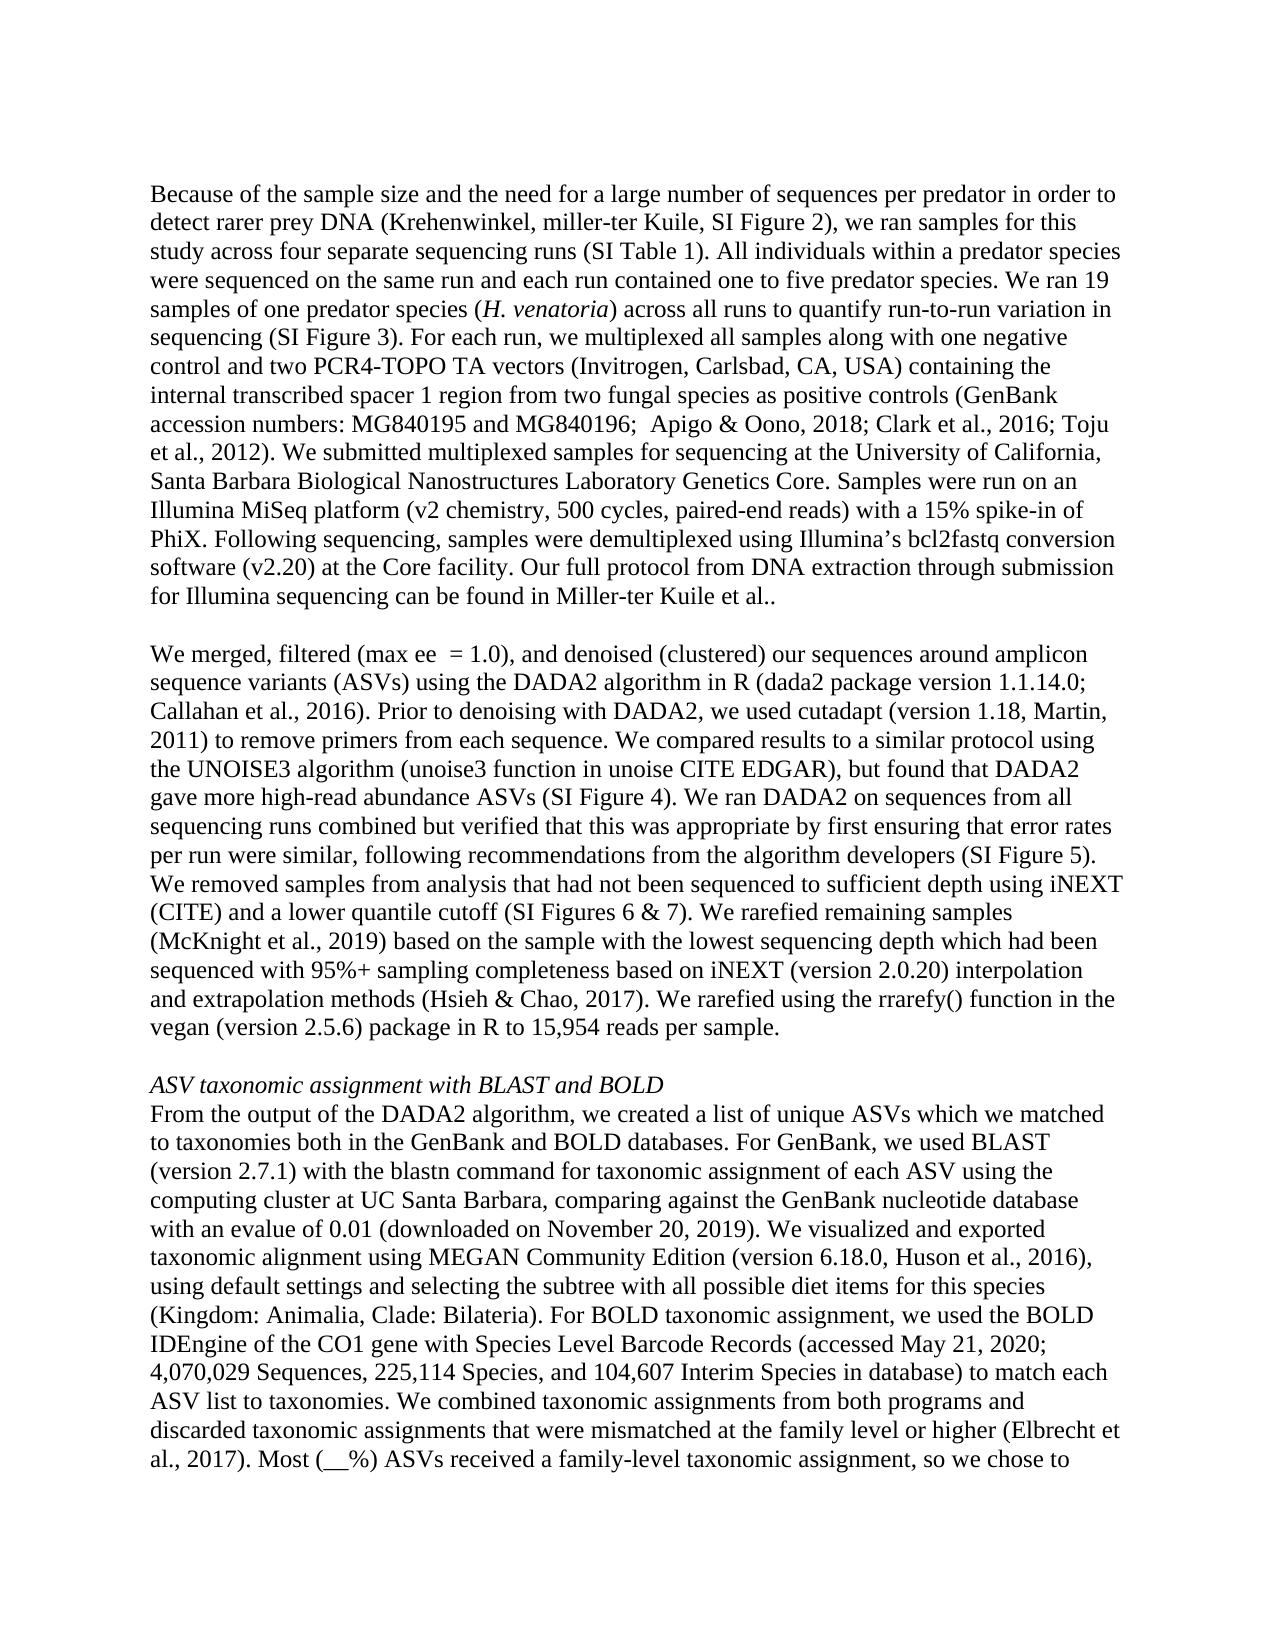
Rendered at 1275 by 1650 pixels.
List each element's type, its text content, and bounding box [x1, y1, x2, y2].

text ASV taxonomic assignment with BLAST and BOLD [150, 1070, 1125, 1099]
text We merged, filtered (max ee = 1.0), and denoised (clustered) our sequences around amplicon sequence variants (ASVs) using the DADA2 algorithm in R (dada2 package version 1.1.14.0; Callahan et al., 2016). Prior to denoising with DADA2, we used cutadapt (version 1.18, Martin, 2011) to remove primers from each sequence. We compared results to a similar protocol using the UNOISE3 algorithm (unoise3 function in unoise CITE EDGAR), but found that DADA2 gave more high-read abundance ASVs (SI Figure 4). We ran DADA2 on sequences from all sequencing runs combined but verified that this was appropriate by first ensuring that error rates per run were similar, following recommendations from the algorithm developers (SI Figure 5). We removed samples from analysis that had not been sequenced to sufficient depth using iNEXT (CITE) and a lower quantile cutoff (SI Figures 6 & 7). We rarefied remaining samples (McKnight et al., 2019) based on the sample with the lowest sequencing depth which had been sequenced with 95%+ sampling completeness based on iNEXT (version 2.0.20) interpolation and extrapolation methods (Hsieh & Chao, 2017). We rarefied using the rrarefy() function in the vegan (version 2.5.6) package in R to 15,954 reads per sample. [150, 639, 1125, 1041]
text Because of the sample size and the need for a large number of sequences per predator in order to detect rarer prey DNA (Krehenwinkel, miller-ter Kuile, SI Figure 2), we ran samples for this study across four separate sequencing runs (SI Table 1). All individuals within a predator species were sequenced on the same run and each run contained one to five predator species. We ran 19 samples of one predator species (H. venatoria) across all runs to quantify run-to-run variation in sequencing (SI Figure 3). For each run, we multiplexed all samples along with one negative control and two PCR4-TOPO TA vectors (Invitrogen, Carlsbad, CA, USA) containing the internal transcribed spacer 1 region from two fungal species as positive controls (GenBank accession numbers: MG840195 and MG840196; Apigo & Oono, 2018; Clark et al., 2016; Toju et al., 2012). We submitted multiplexed samples for sequencing at the University of California, Santa Barbara Biological Nanostructures Laboratory Genetics Core. Samples were run on an Illumina MiSeq platform (v2 chemistry, 500 cycles, paired-end reads) with a 15% spike-in of PhiX. Following sequencing, samples were demultiplexed using Illumina’s bcl2fastq conversion software (v2.20) at the Core facility. Our full protocol from DNA extraction through submission for Illumina sequencing can be found in Miller-ter Kuile et al.. [150, 179, 1125, 610]
